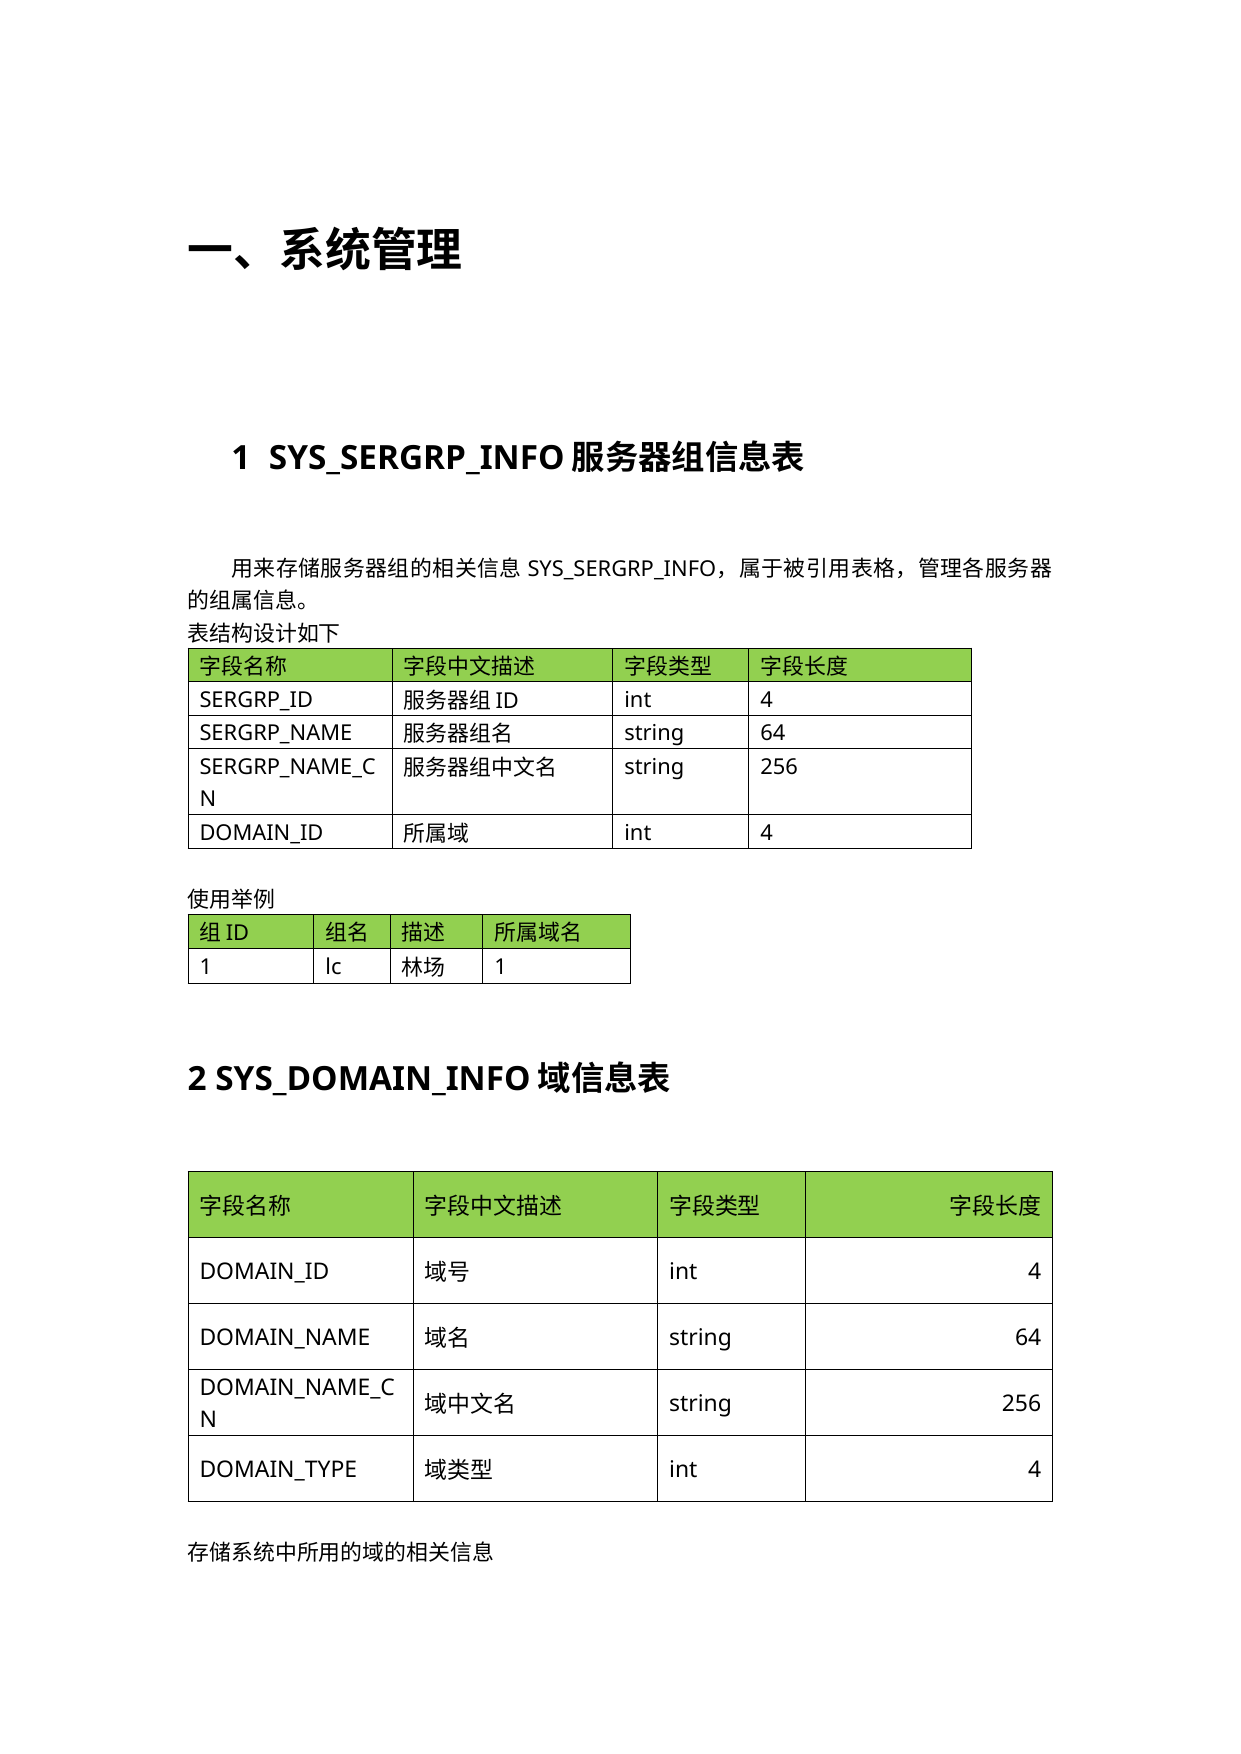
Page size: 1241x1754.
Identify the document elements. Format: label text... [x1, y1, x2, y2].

table_header 字段名称 [189, 649, 392, 681]
table_cell 64 [806, 1304, 1052, 1369]
table_cell string [613, 749, 748, 814]
table_header 所属域名 [483, 915, 630, 948]
table_header 字段长度 [749, 649, 971, 681]
table_cell DOMAIN_TYPE [189, 1436, 413, 1501]
table_cell 4 [749, 815, 971, 848]
table_cell int [613, 815, 748, 848]
table_cell DOMAIN_NAME_CN [189, 1370, 413, 1435]
table_cell 256 [806, 1370, 1052, 1435]
table_cell DOMAIN_ID [189, 1238, 413, 1303]
text 存储系统中所用的域的相关信息 [187, 1534, 1053, 1567]
table_cell string [658, 1304, 805, 1369]
table_cell 4 [749, 682, 971, 715]
table_cell 服务器组ID [393, 682, 612, 715]
table_cell 64 [749, 716, 971, 748]
table_header 字段类型 [658, 1172, 805, 1237]
table_cell 1 [483, 949, 630, 983]
table_cell 域名 [414, 1304, 657, 1369]
table_header 字段中文描述 [414, 1172, 657, 1237]
table_header 字段中文描述 [393, 649, 612, 681]
subtitle 系统管理 [187, 197, 1053, 295]
table_cell int [613, 682, 748, 715]
table_cell 4 [806, 1238, 1052, 1303]
table_cell int [658, 1238, 805, 1303]
table_header 字段类型 [613, 649, 748, 681]
subtitle 2 SYS_DOMAIN_INFO域信息表 [187, 1043, 1053, 1108]
text 表结构设计如下 [187, 615, 1053, 648]
table_cell SERGRP_NAME_CN [189, 749, 392, 814]
table_cell 服务器组名 [393, 716, 612, 748]
table_cell 1 [189, 949, 313, 983]
table_header 字段名称 [189, 1172, 413, 1237]
table_cell int [658, 1436, 805, 1501]
text 用来存储服务器组的相关信息SYS_SERGRP_INFO，属于被引用表格，管理各服务器的组属信息。 [187, 550, 1053, 615]
table_cell 域类型 [414, 1436, 657, 1501]
table_header 字段长度 [806, 1172, 1052, 1237]
table_cell DOMAIN_NAME [189, 1304, 413, 1369]
table_cell string [613, 716, 748, 748]
table_cell 林场 [391, 949, 482, 983]
table_cell 所属域 [393, 815, 612, 848]
table_cell DOMAIN_ID [189, 815, 392, 848]
table_header 描述 [391, 915, 482, 948]
table_cell 域中文名 [414, 1370, 657, 1435]
table_cell 256 [749, 749, 971, 814]
table_cell 服务器组中文名 [393, 749, 612, 814]
table_cell SERGRP_NAME [189, 716, 392, 748]
table_cell lc [314, 949, 390, 983]
table_cell 4 [806, 1436, 1052, 1501]
table_cell SERGRP_ID [189, 682, 392, 715]
subtitle SYS_SERGRP_INFO服务器组信息表 [231, 423, 1053, 488]
table_header 组ID [189, 915, 313, 948]
text 使用举例 [187, 881, 1053, 914]
table_cell 域号 [414, 1238, 657, 1303]
table_header 组名 [314, 915, 390, 948]
table_cell string [658, 1370, 805, 1435]
